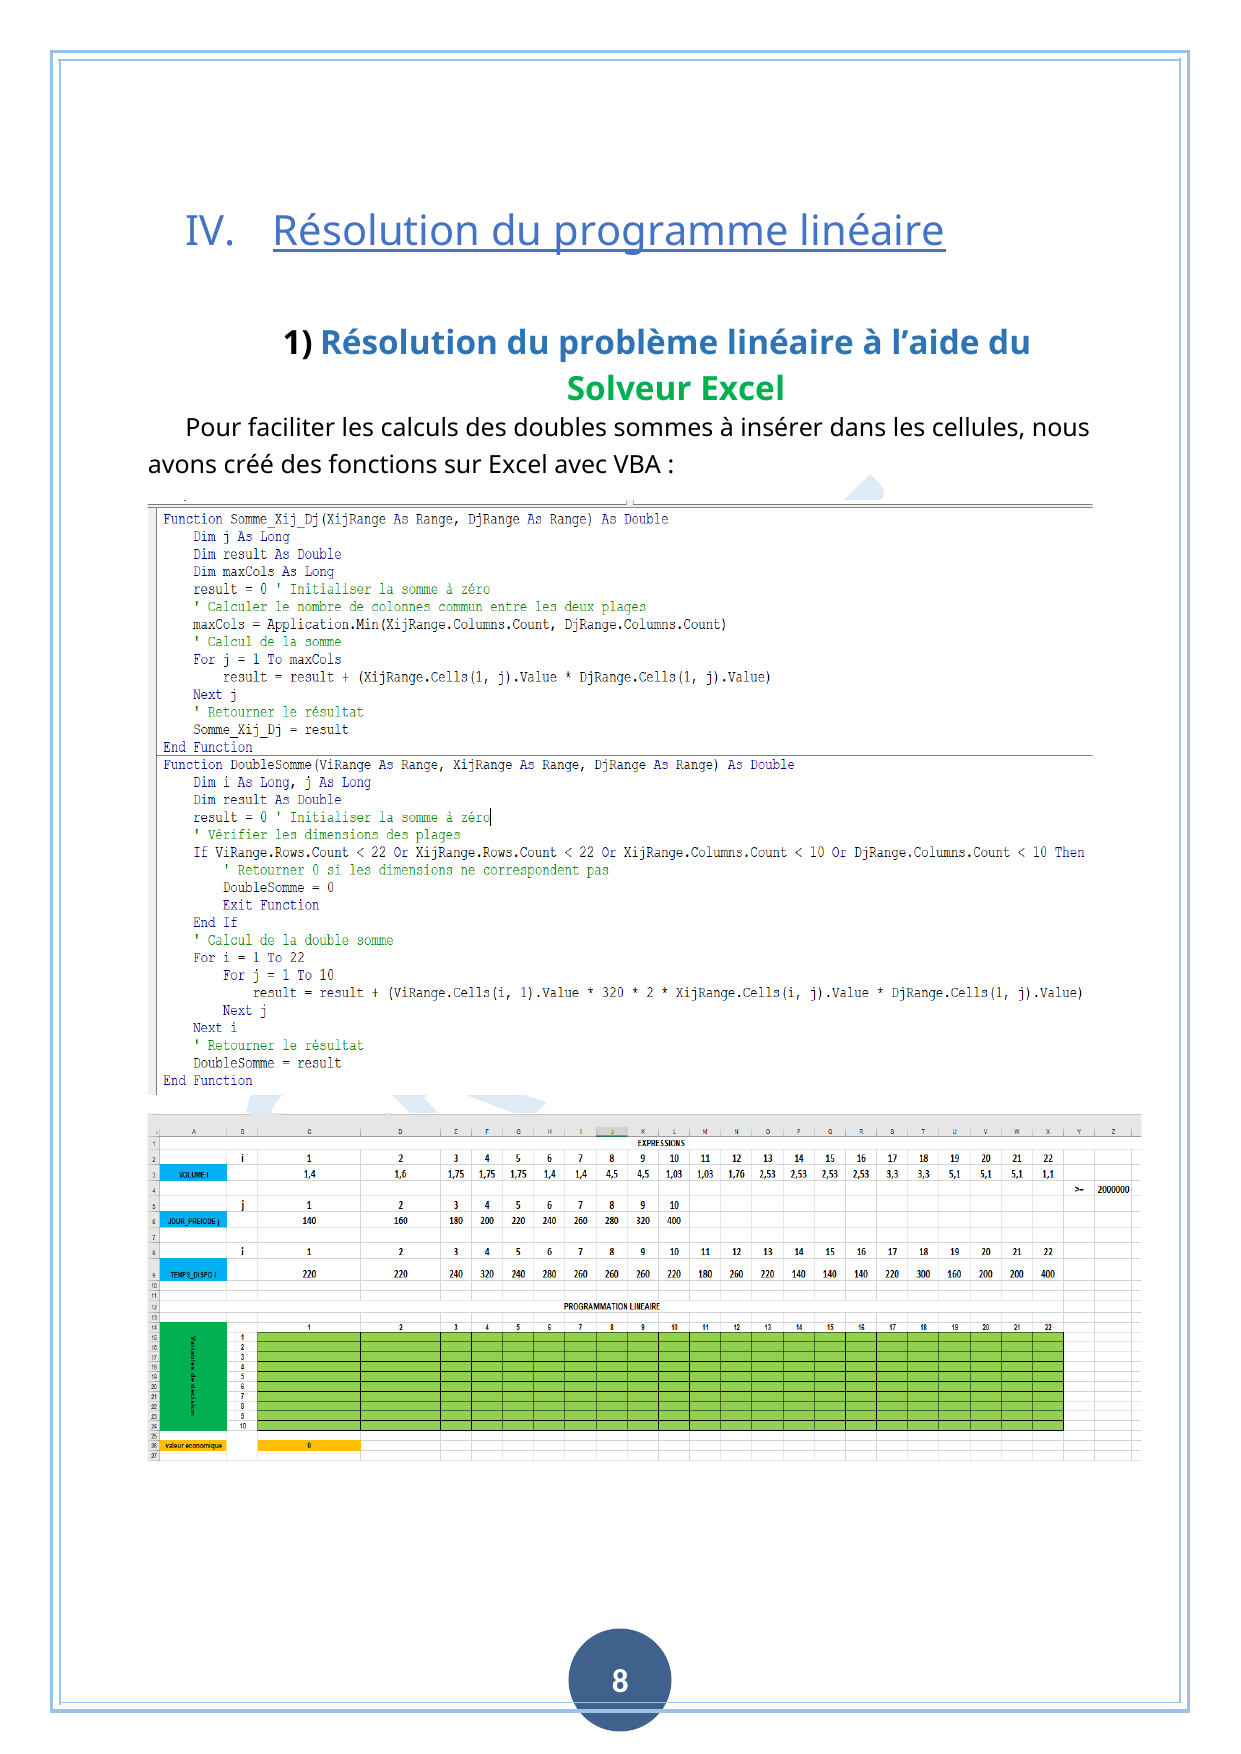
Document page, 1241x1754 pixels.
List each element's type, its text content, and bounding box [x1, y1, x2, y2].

text Pour faciliter les calculs des doubles sommes à insérer dans les cellules, nous avons créé des fonctions sur Excel avec VBA : [148, 410, 1093, 481]
picture [147, 1113, 1142, 1461]
list Résolution du problème linéaire à l’aide du Solveur Excel [221, 319, 1093, 410]
subtitle Résolution du programme linéaire [235, 201, 1093, 258]
picture [147, 500, 1093, 1095]
